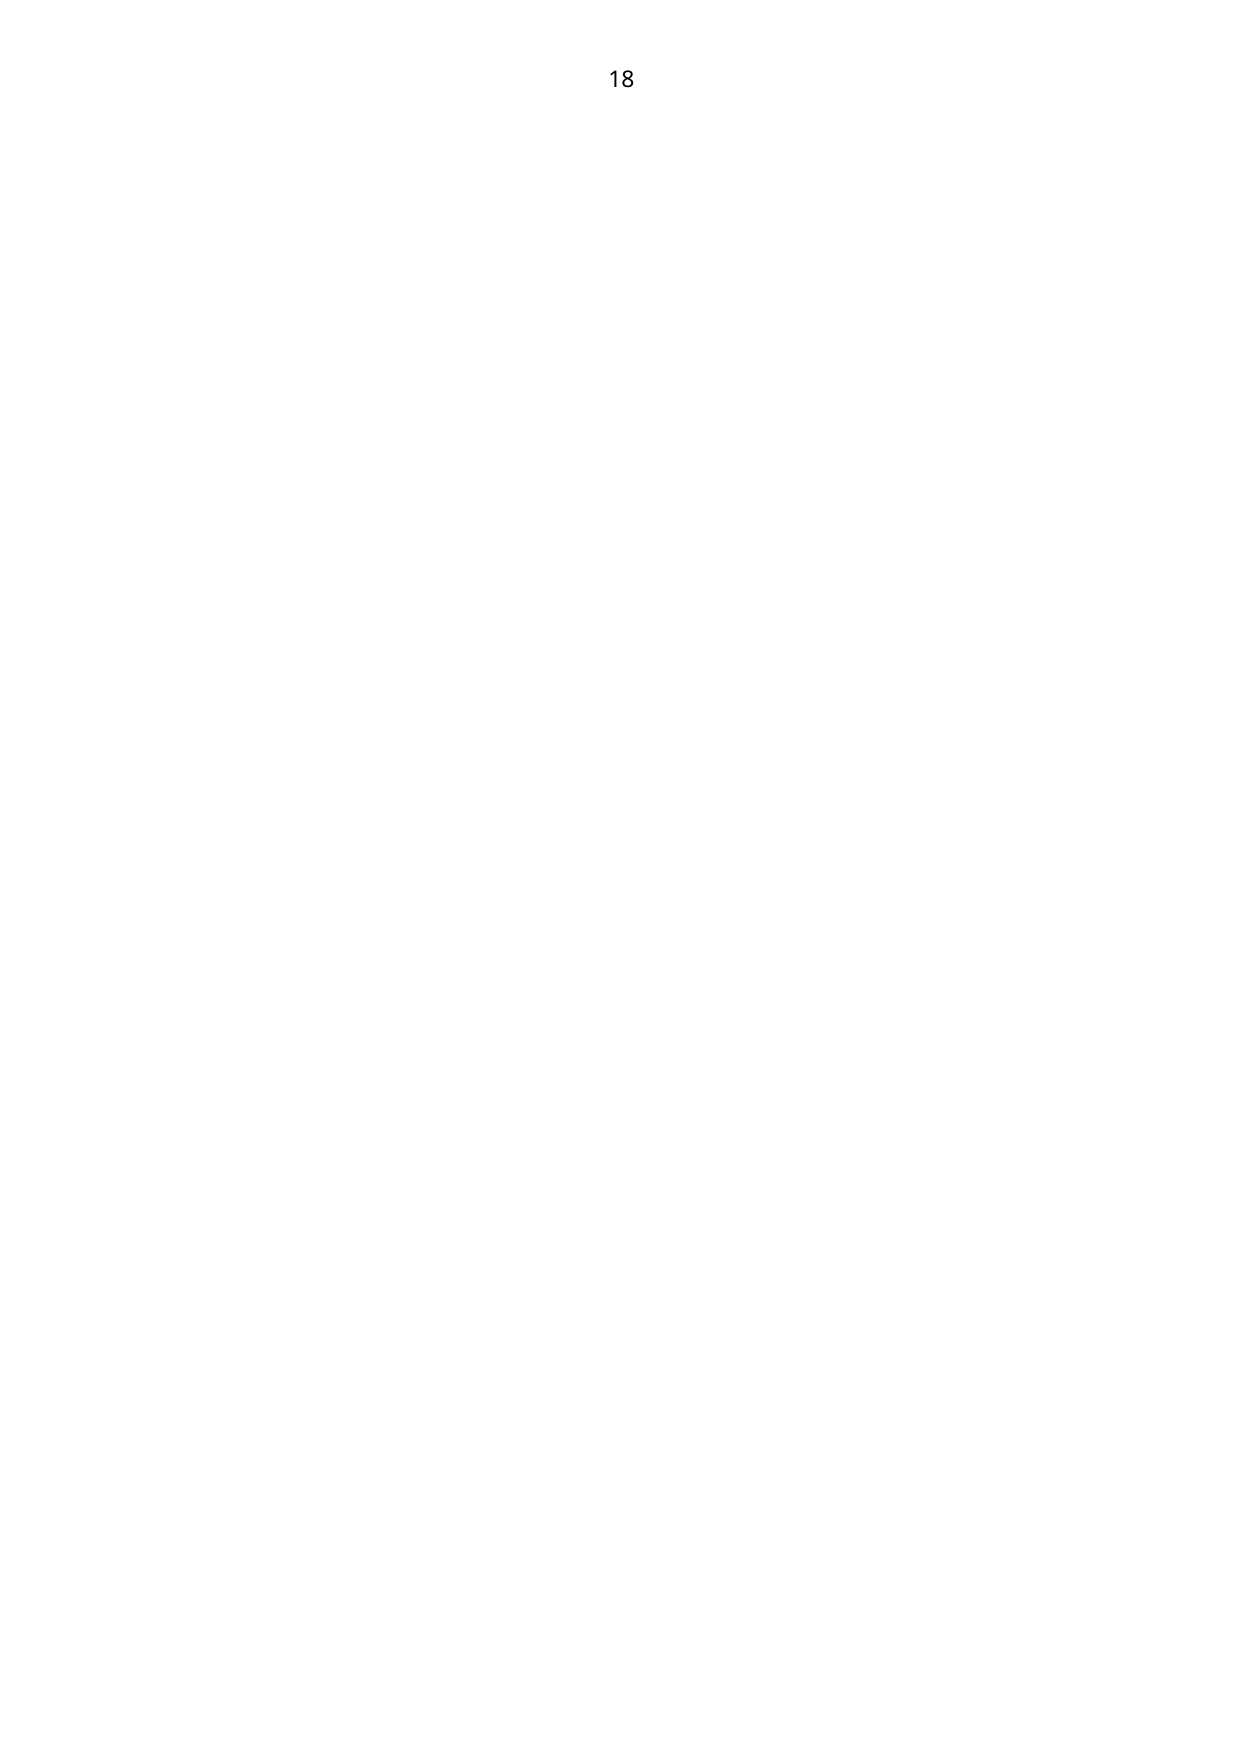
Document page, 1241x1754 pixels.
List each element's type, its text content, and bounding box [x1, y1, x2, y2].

text 18 [124, 64, 1118, 94]
